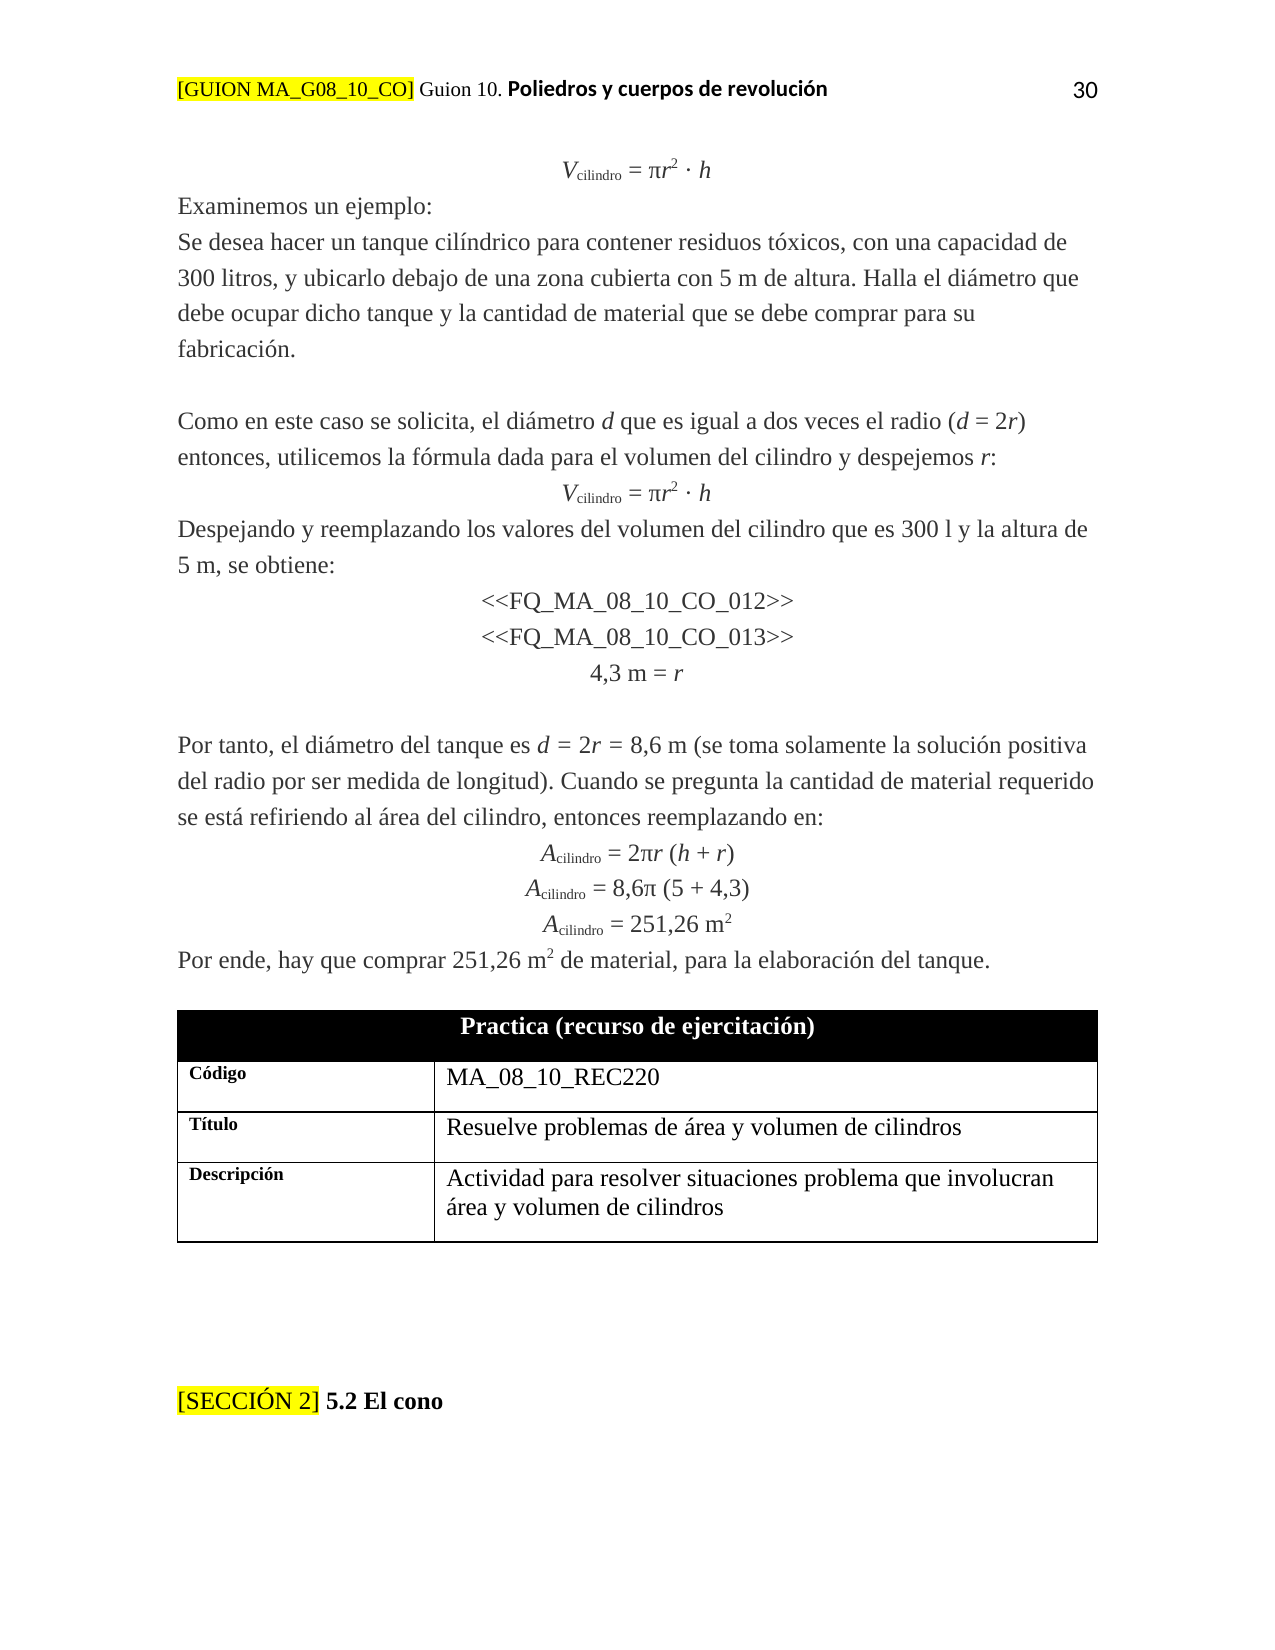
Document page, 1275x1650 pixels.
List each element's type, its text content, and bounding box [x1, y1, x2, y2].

text Como en este caso se solicita, el diámetro d que es igual a dos veces el radio (d = 2r) entonces, utilicemos la fórmula dada para el volumen del cilindro y despejemos r: [177, 399, 1098, 471]
text Examinemos un ejemplo: [177, 183, 1098, 219]
text Por ende, hay que comprar 251,26 m2 de material, para la elaboración del tanque. [177, 938, 1098, 974]
table_cell Resuelve problemas de área y volumen de cilindros [435, 1113, 1097, 1162]
text 4,3 m = r [177, 651, 1098, 687]
table_cell Actividad para resolver situaciones problema que involucran área y volumen de cilindros [435, 1163, 1097, 1241]
table_cell Título [178, 1113, 434, 1162]
table_header Practica (recurso de ejercitación) [178, 1011, 1097, 1061]
text Despejando y reemplazando los valores del volumen del cilindro que es 300 l y la altura de 5 m, se obtiene: [177, 507, 1098, 579]
text Acilindro = 2πr (h + r) [177, 830, 1098, 866]
text Vcilindro = πr2 · h [177, 148, 1098, 183]
text Acilindro = 251,26 m2 [177, 902, 1098, 938]
text Acilindro = 8,6π (5 + 4,3) [177, 866, 1098, 902]
text <<FQ_MA_08_10_CO_012>> [177, 579, 1098, 615]
table_cell MA_08_10_REC220 [435, 1062, 1097, 1111]
table_cell Descripción [178, 1163, 434, 1241]
text Vcilindro = πr2 · h [177, 471, 1098, 507]
text Por tanto, el diámetro del tanque es d = 2r = 8,6 m (se toma solamente la solución positiva del radio por ser medida de longitud). Cuando se pregunta la cantidad de material requerido se está refiriendo al área del cilindro, entonces reemplazando en: [177, 723, 1098, 830]
text [SECCIÓN 2] 5.2 El cono [319, 1386, 1098, 1415]
text <<FQ_MA_08_10_CO_013>> [177, 615, 1098, 651]
table_cell Código [178, 1062, 434, 1111]
